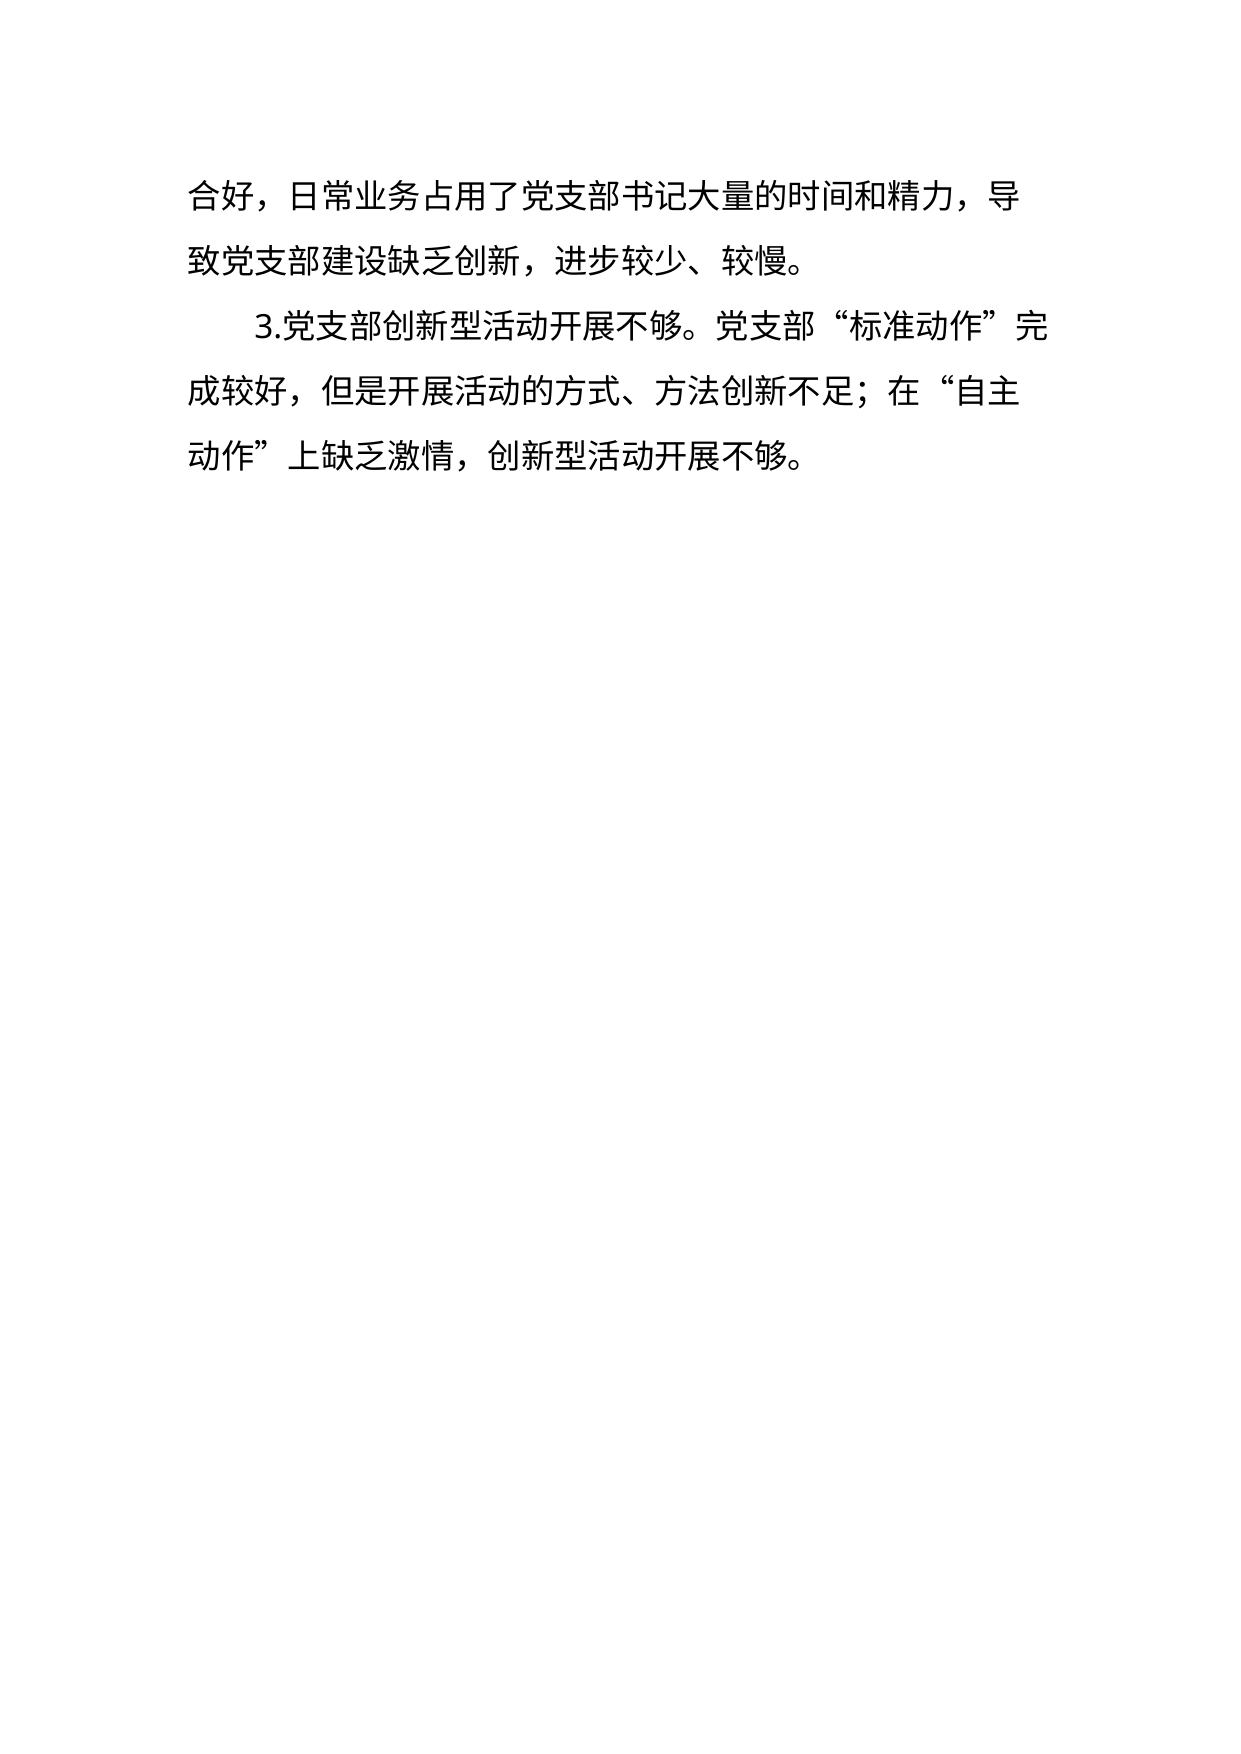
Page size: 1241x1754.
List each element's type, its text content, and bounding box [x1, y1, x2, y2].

text 3.党支部创新型活动开展不够。党支部“标准动作”完成较好，但是开展活动的方式、方法创新不足；在“自主动作”上缺乏激情，创新型活动开展不够。 [187, 292, 1053, 487]
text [187, 162, 1053, 292]
